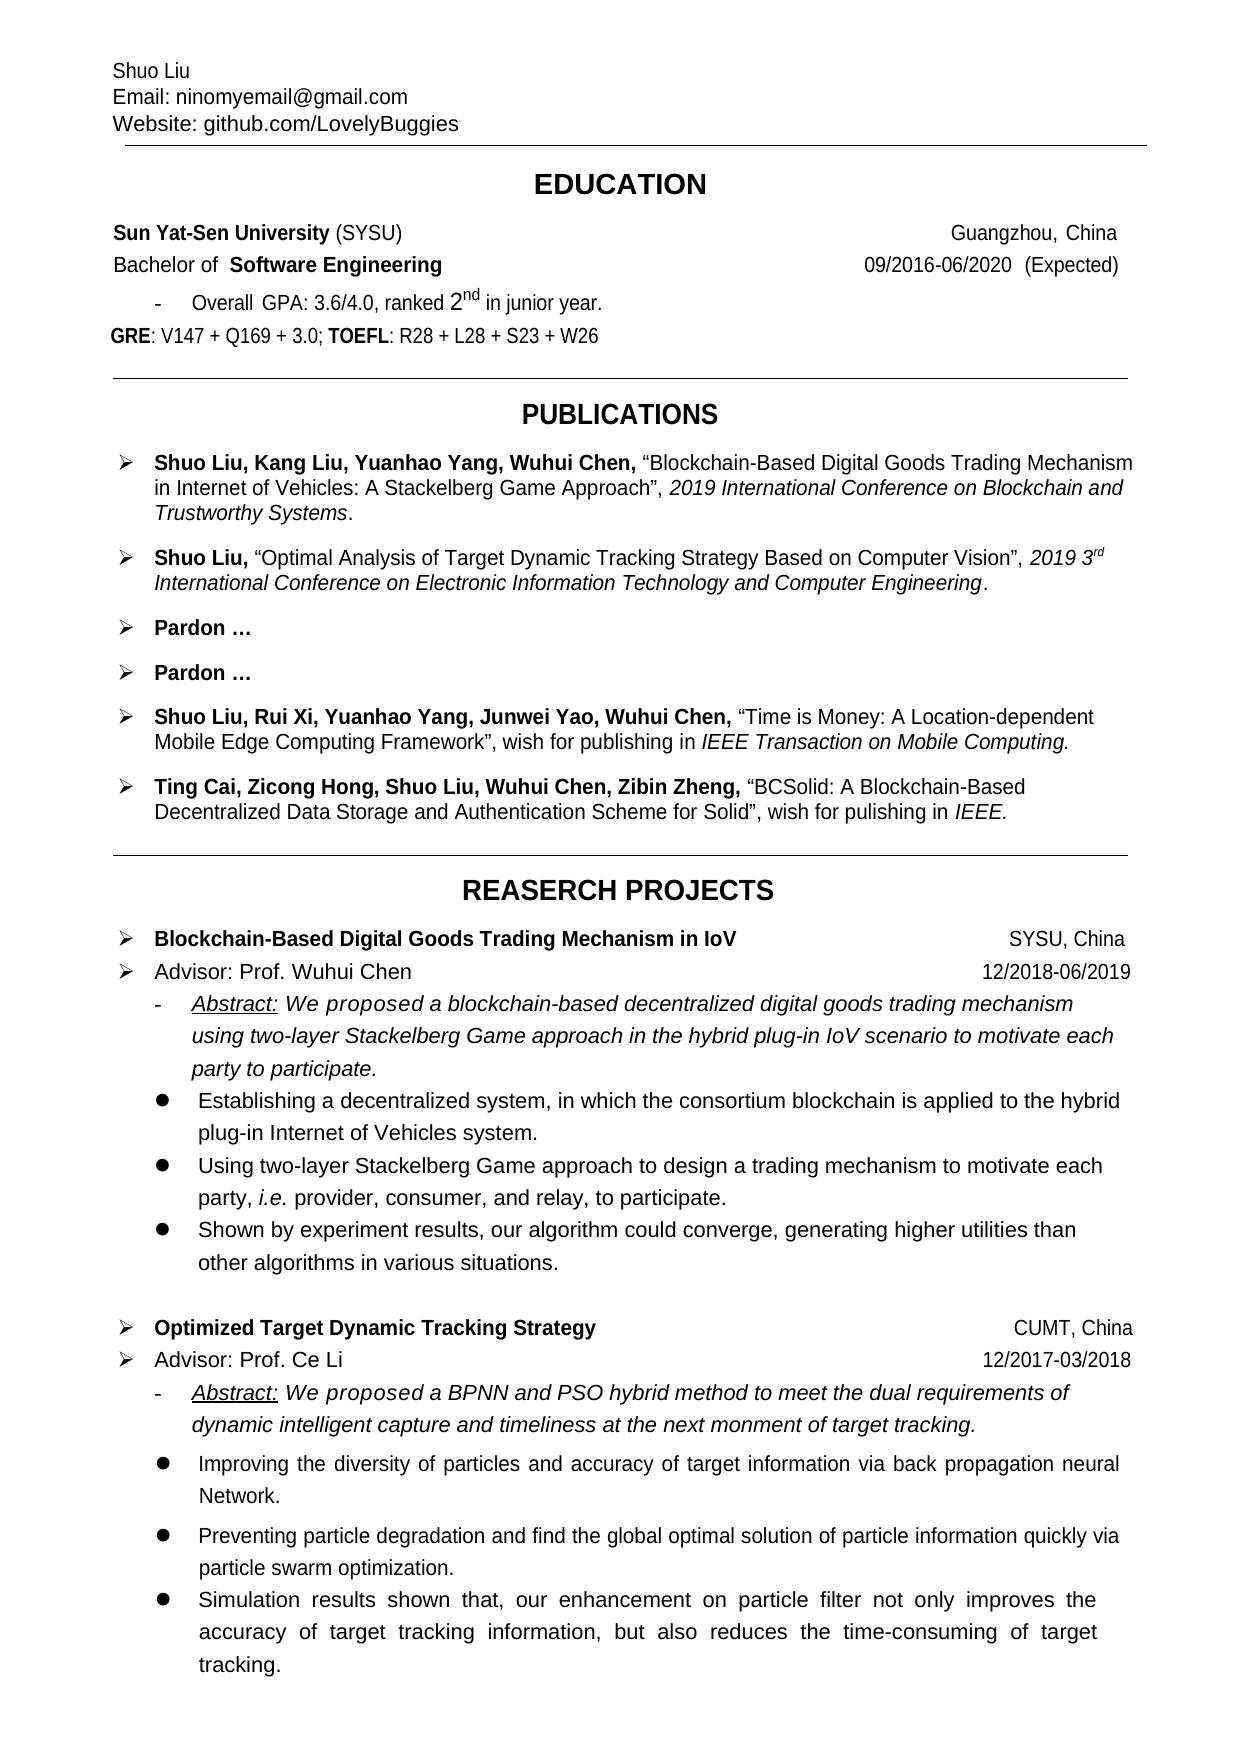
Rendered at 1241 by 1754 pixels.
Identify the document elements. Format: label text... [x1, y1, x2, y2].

text - Abstract: We proposed a blockchain-based decentralized digital goods trading mechanism using two-layer Stackelberg Game approach in the hybrid plug-in IoV scenario to motivate each party to participate. [154, 991, 1130, 1081]
text Sun Yat-Sen University (SYSU) Guangzhou, China [96, 220, 1134, 245]
subtitle EDUCATION [106, 167, 1134, 200]
list Optimized Target Dynamic Tracking Strategy CUMT, China [117, 1314, 1144, 1339]
list Shuo Liu, “Optimal Analysis of Target Dynamic Tracking Strategy Based on Computer Vision”, 2019 3rd International Conference on Electronic Information Technology and Computer Engineering. [117, 545, 1144, 595]
list Improving the diversity of particles and accuracy of target information via back propagation neural Network. [155, 1451, 1121, 1508]
list Preventing particle degradation and find the global optimal solution of particle information quickly via particle swarm optimization. [155, 1523, 1121, 1580]
text GRE: V147 + Q169 + 3.0; TOEFL: R28 + L28 + S23 + W26 [110, 323, 1144, 348]
list Shuo Liu, Kang Liu, Yuanhao Yang, Wuhui Chen, “Blockchain-Based Digital Goods Trading Mechanism in Internet of Vehicles: A Stackelberg Game Approach”, 2019 International Conference on Blockchain and Trustworthy Systems. [117, 450, 1144, 525]
subtitle REASERCH PROJECTS [96, 873, 774, 907]
list Blockchain-Based Digital Goods Trading Mechanism in IoV SYSU, China [117, 926, 1144, 951]
list Shown by experiment results, our algorithm could converge, generating higher utilities than other algorithms in various situations. [154, 1217, 1130, 1274]
text Bachelor of Software Engineering 09/2016-06/2020 (Expected) [96, 252, 1136, 278]
list Pardon … [117, 659, 1144, 684]
list Pardon … [117, 615, 1144, 640]
list Establishing a decentralized system, in which the consortium blockchain is applied to the hybrid plug-in Internet of Vehicles system. [154, 1088, 1130, 1145]
list Overall GPA: 3.6/4.0, ranked 2nd in junior year. [154, 285, 1144, 315]
list Using two-layer Stackelberg Game approach to design a trading mechanism to motivate each party, i.e. provider, consumer, and relay, to participate. [154, 1153, 1130, 1210]
list Ting Cai, Zicong Hong, Shuo Liu, Wuhui Chen, Zibin Zheng, “BCSolid: A Blockchain-Based Decentralized Data Storage and Authentication Scheme for Solid”, wish for pulishing in IEEE. [117, 774, 1144, 824]
list Advisor: Prof. Ce Li 12/2017-03/2018 [117, 1347, 1144, 1372]
list Advisor: Prof. Wuhui Chen 12/2018-06/2019 [117, 959, 1144, 984]
list Shuo Liu, Rui Xi, Yuanhao Yang, Junwei Yao, Wuhui Chen, “Time is Money: A Location-dependent Mobile Edge Computing Framework”, wish for publishing in IEEE Transaction on Mobile Computing. [117, 704, 1144, 754]
subtitle PUBLICATIONS [96, 397, 1144, 430]
